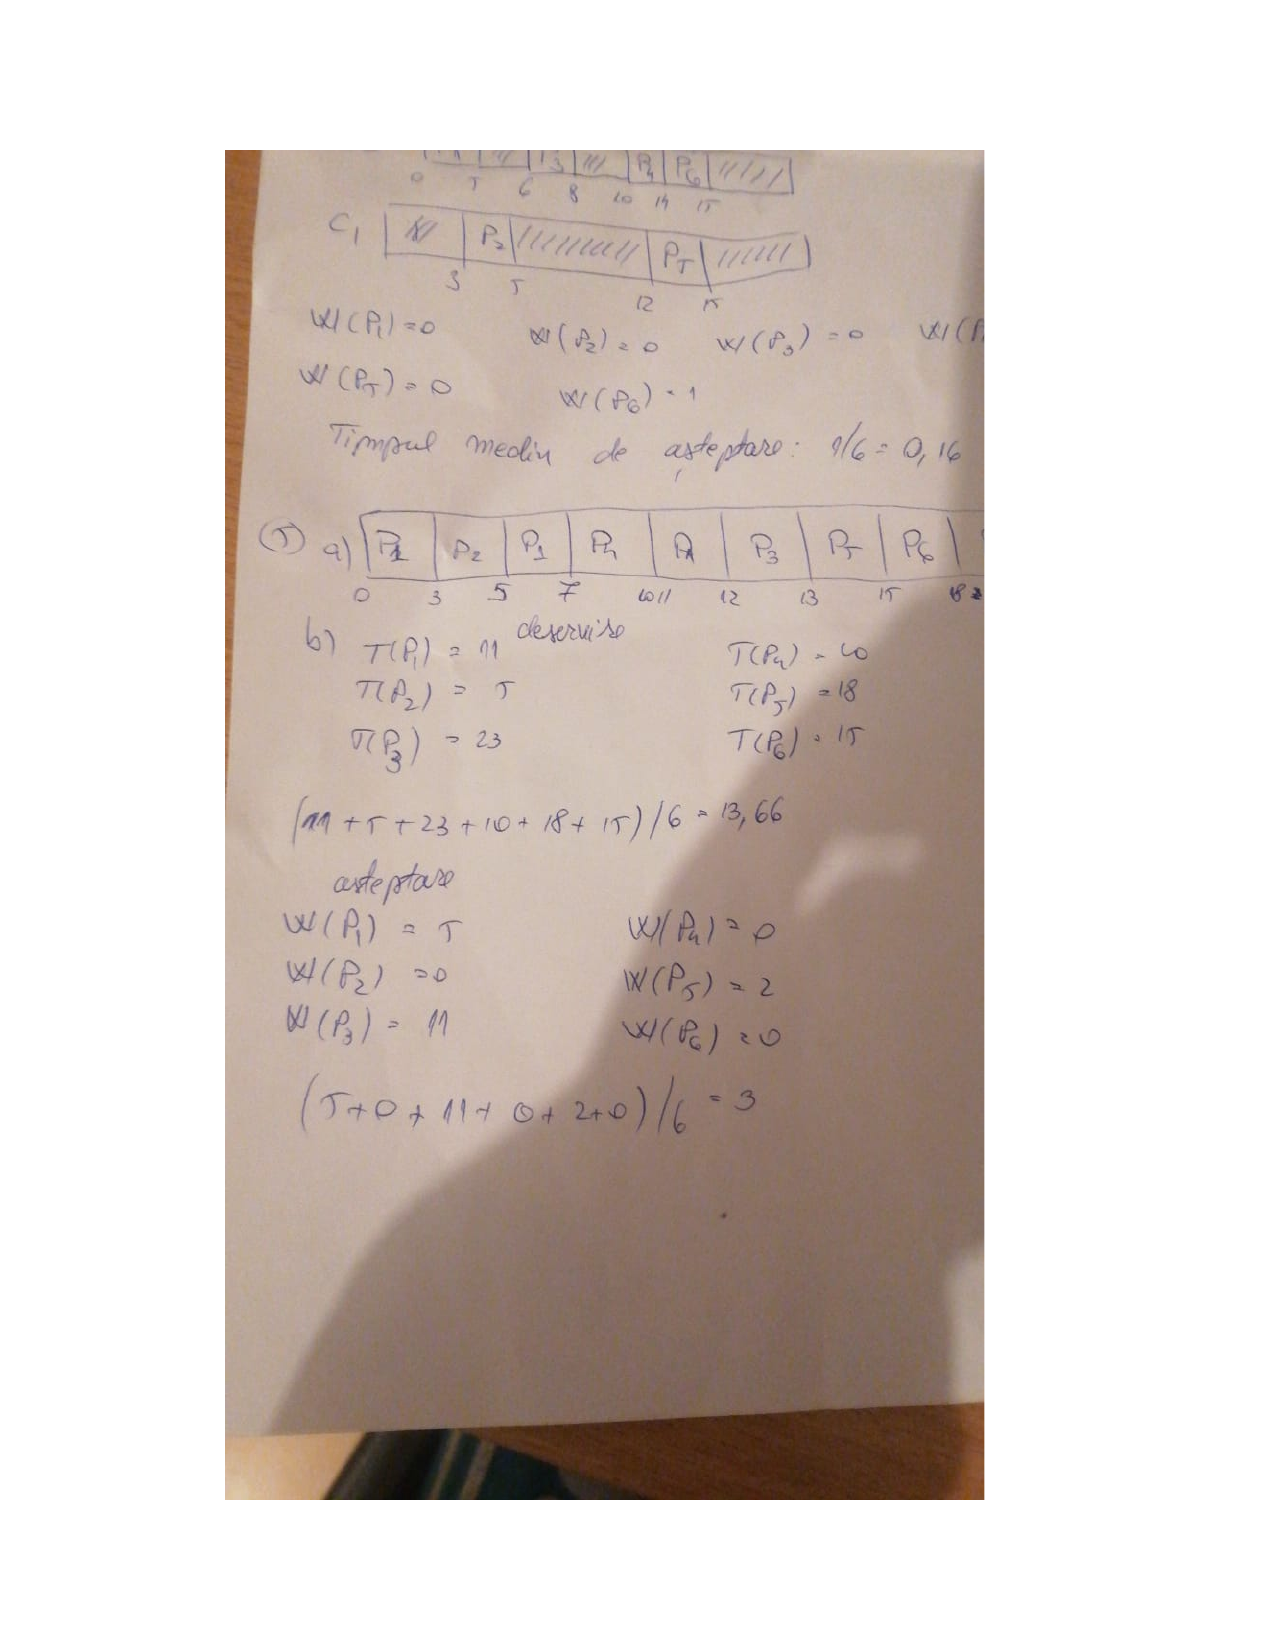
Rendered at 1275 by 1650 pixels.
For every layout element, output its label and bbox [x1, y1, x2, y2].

picture [225, 150, 985, 1500]
